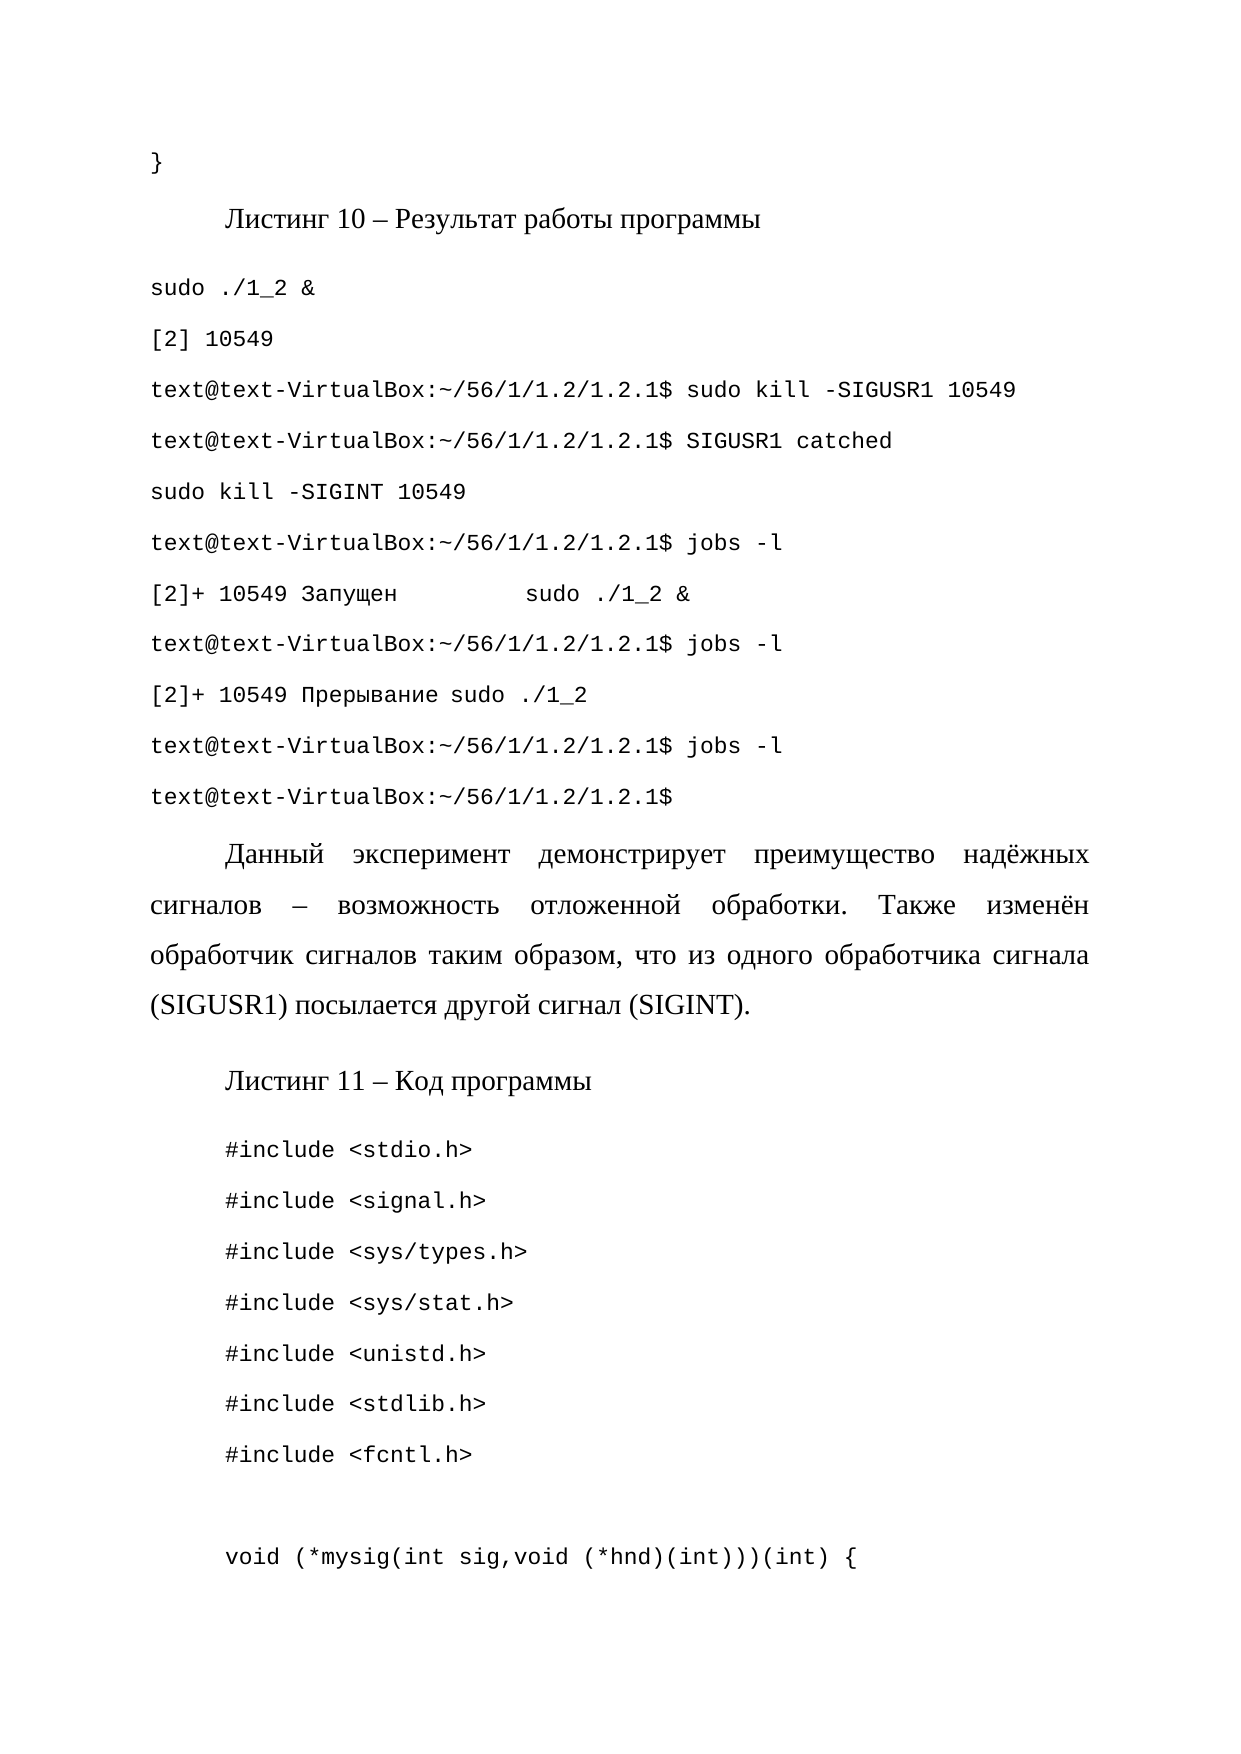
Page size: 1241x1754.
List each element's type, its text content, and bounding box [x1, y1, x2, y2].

text void (*mysig(int sig,void (*hnd)(int)))(int) { [150, 1546, 1090, 1572]
text #include <stdlib.h> [150, 1393, 1090, 1419]
text text@text-VirtualBox:~/56/1/1.2/1.2.1$ sudo kill -SIGUSR1 10549 [150, 378, 1090, 404]
text #include <sys/stat.h> [150, 1291, 1090, 1317]
text #include <unistd.h> [150, 1342, 1090, 1368]
text text@text-VirtualBox:~/56/1/1.2/1.2.1$ jobs -l [150, 735, 1090, 761]
text [2] 10549 [150, 327, 1090, 353]
text Листинг 11 – Код программы [150, 1063, 1090, 1096]
text #include <fcntl.h> [150, 1444, 1090, 1470]
text text@text-VirtualBox:~/56/1/1.2/1.2.1$ [150, 786, 1090, 812]
text text@text-VirtualBox:~/56/1/1.2/1.2.1$ SIGUSR1 catched [150, 429, 1090, 455]
text Листинг 10 – Результат работы программы [150, 201, 1090, 234]
text text@text-VirtualBox:~/56/1/1.2/1.2.1$ jobs -l [150, 633, 1090, 659]
text #include <stdio.h> [150, 1138, 1090, 1164]
text } [150, 150, 1090, 176]
text #include <signal.h> [150, 1189, 1090, 1215]
text #include <sys/types.h> [150, 1240, 1090, 1266]
text Данный эксперимент демонстрирует преимущество надёжных сигналов – возможность отложенной обработки. Также изменён обработчик сигналов таким образом, что из одного обработчика сигнала (SIGUSR1) посылается другой сигнал (SIGINT). [150, 837, 1090, 1021]
text [2]+ 10549 Запущен sudo ./1_2 & [150, 582, 1090, 608]
text sudo kill -SIGINT 10549 [150, 480, 1090, 506]
text text@text-VirtualBox:~/56/1/1.2/1.2.1$ jobs -l [150, 531, 1090, 557]
text [2]+ 10549 Прерывание sudo ./1_2 [150, 684, 1090, 710]
text sudo ./1_2 & [150, 276, 1090, 302]
